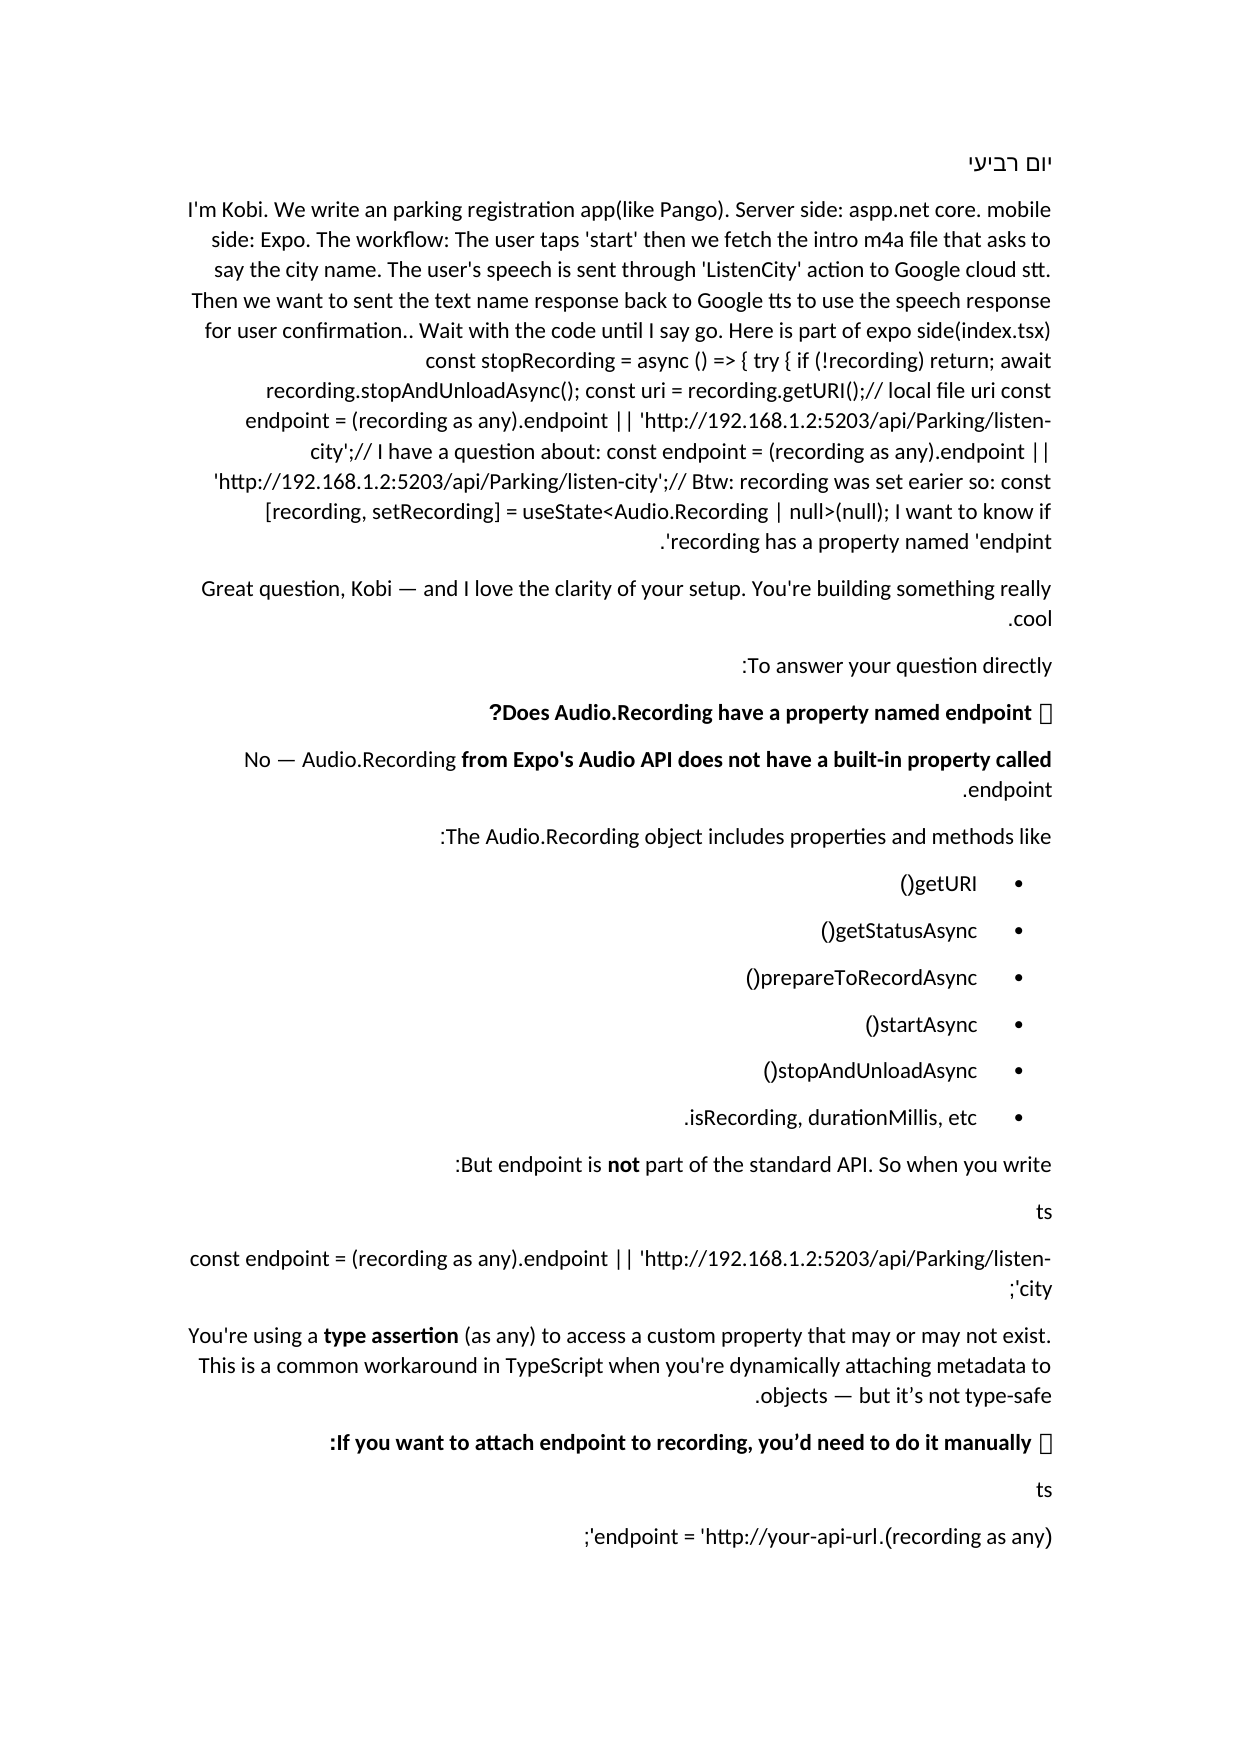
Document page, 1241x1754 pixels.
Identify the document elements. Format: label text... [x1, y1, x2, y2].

text But endpoint is not part of the standard API. So when you write: [187, 1150, 1053, 1178]
text ✅ If you want to attach endpoint to recording, you’d need to do it manually: [187, 1428, 1053, 1456]
text 🔍 Does Audio.Recording have a property named endpoint? [187, 698, 1053, 726]
text יום רביעי [187, 150, 1053, 176]
list isRecording, durationMillis, etc. [187, 1103, 1015, 1131]
text To answer your question directly: [187, 651, 1053, 679]
text (recording as any).endpoint = 'http://your-api-url'; [187, 1522, 1053, 1550]
text ts [187, 1475, 1053, 1503]
text I'm Kobi. We write an parking registration app(like Pango). Server side: aspp.net core. mobile side: Expo. The workflow: The user taps 'start' then we fetch the intro m4a file that asks to say the city name. The user's speech is sent through 'ListenCity' action to Google cloud stt. Then we want to sent the text name response back to Google tts to use the speech response for user confirmation.. Wait with the code until I say go. Here is part of expo side(index.tsx) const stopRecording = async () => { try { if (!recording) return; await recording.stopAndUnloadAsync(); const uri = recording.getURI();// local file uri const endpoint = (recording as any).endpoint || 'http://192.168.1.2:5203/api/Parking/listen-city';// I have a question about: const endpoint = (recording as any).endpoint || 'http://192.168.1.2:5203/api/Parking/listen-city';// Btw: recording was set earier so: const [recording, setRecording] = useState<Audio.Recording | null>(null); I want to know if 'recording has a property named 'endpint. [187, 195, 1053, 555]
text You're using a type assertion (as any) to access a custom property that may or may not exist. This is a common workaround in TypeScript when you're dynamically attaching metadata to objects — but it’s not type-safe. [187, 1321, 1053, 1409]
text The Audio.Recording object includes properties and methods like: [187, 822, 1053, 850]
list getURI() [187, 869, 1015, 897]
list stopAndUnloadAsync() [187, 1057, 1015, 1084]
text Great question, Kobi — and I love the clarity of your setup. You're building something really cool. [187, 574, 1053, 632]
text No — Audio.Recording from Expo's Audio API does not have a built-in property called endpoint. [187, 745, 1053, 803]
list prepareToRecordAsync() [187, 963, 1015, 991]
list startAsync() [187, 1010, 1015, 1038]
text ts [187, 1197, 1053, 1225]
text const endpoint = (recording as any).endpoint || 'http://192.168.1.2:5203/api/Parking/listen-city'; [187, 1244, 1053, 1302]
list getStatusAsync() [187, 916, 1015, 944]
